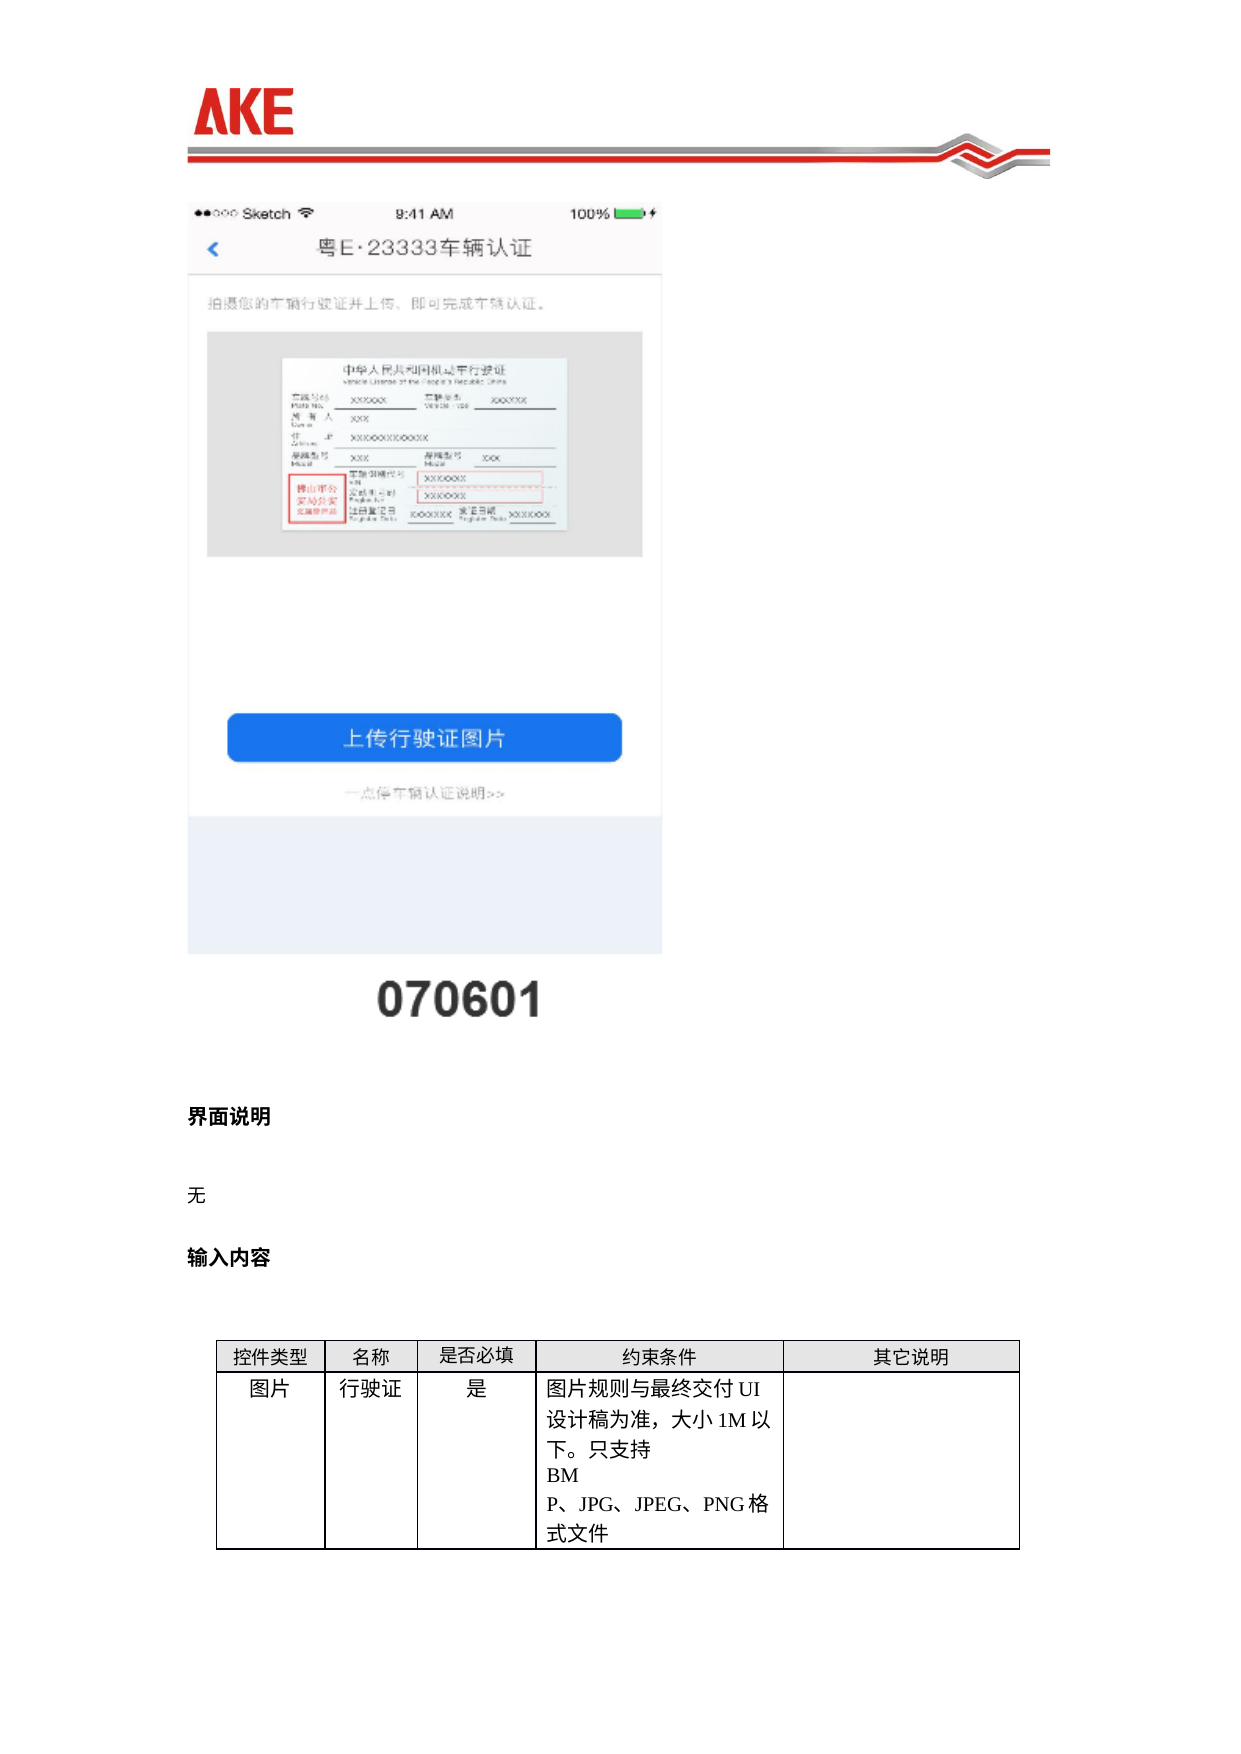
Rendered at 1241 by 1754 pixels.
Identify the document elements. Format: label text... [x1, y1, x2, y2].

text 无 [187, 1178, 1053, 1211]
picture [187, 88, 1050, 179]
text 输入内容 [187, 1240, 1053, 1272]
text 界面说明 [187, 1099, 1053, 1132]
picture [187, 202, 663, 1028]
